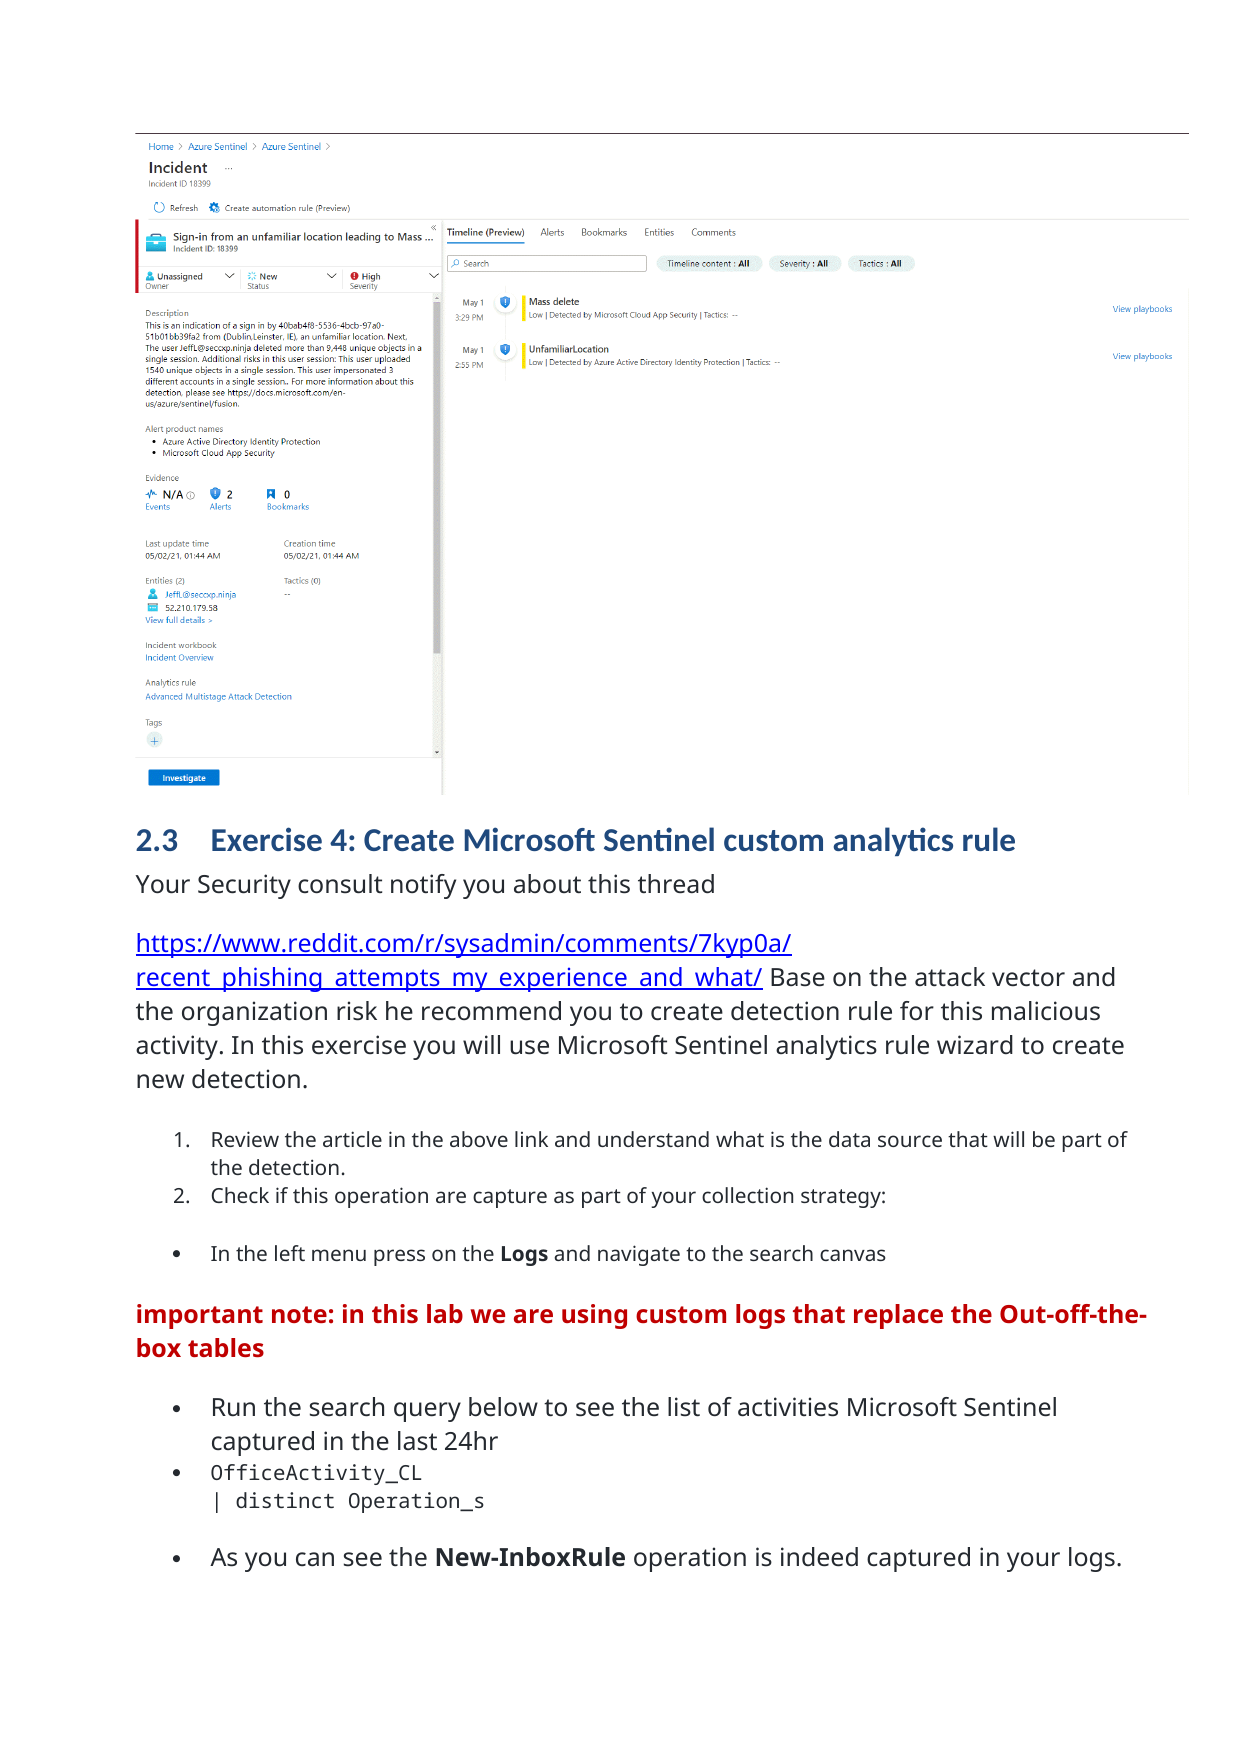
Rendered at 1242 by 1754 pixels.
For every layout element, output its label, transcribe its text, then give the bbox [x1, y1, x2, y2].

subtitle Exercise 4: Create Microsoft Sentinel custom analytics rule [135, 819, 1152, 860]
text important note: in this lab we are using custom logs that replace the Out-off-the-box tables [135, 1297, 1152, 1365]
list OfficeActivity_CL [173, 1458, 1152, 1487]
text | distinct Operation_s [210, 1487, 1152, 1515]
list Review the article in the above link and understand what is the data source that will be part of the detection. [173, 1125, 1152, 1182]
list Run the search query below to see the list of activities Microsoft Sentinel captured in the last 24hr [173, 1390, 1152, 1458]
list As you can see the New-InboxRule operation is indeed captured in your logs. [173, 1540, 1152, 1574]
text Your Security consult notify you about this thread [135, 866, 1152, 900]
list In the left menu press on the Logs and navigate to the search canvas [173, 1239, 1152, 1268]
list Check if this operation are capture as part of your collection strategy: [173, 1182, 1152, 1210]
picture [135, 133, 1189, 795]
text https://www.reddit.com/r/sysadmin/comments/7kyp0a/recent_phishing_attempts_my_experience_and_what/ Base on the attack vector and the organization risk he recommend you to create detection rule for this malicious activity. In this exercise you will use Microsoft Sentinel analytics rule wizard to create new detection. [135, 925, 1152, 1096]
